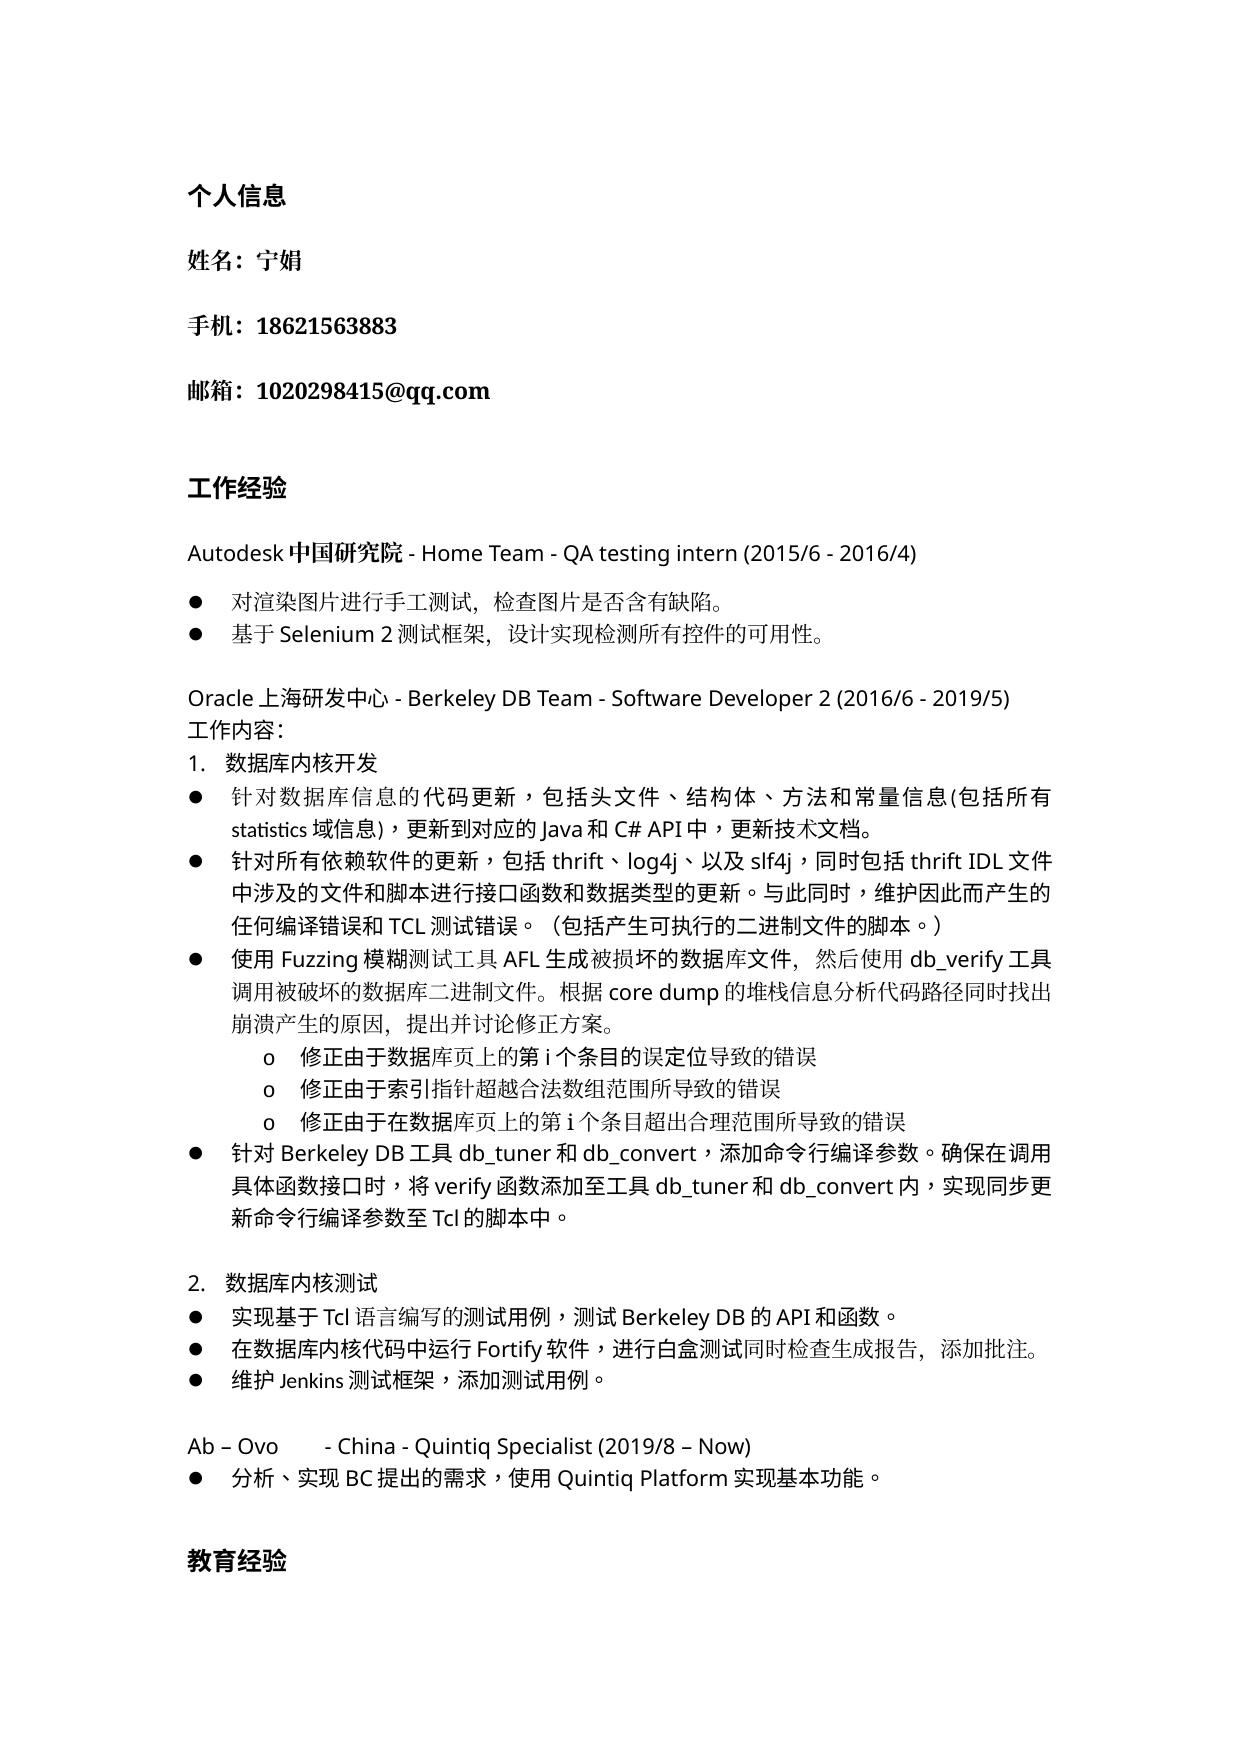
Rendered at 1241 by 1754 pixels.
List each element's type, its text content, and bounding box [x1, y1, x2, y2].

text 教育经验 [187, 1527, 1053, 1592]
text 邮箱：1020298415@qq.com [187, 357, 1053, 422]
list 维护Jenkins测试框架，添加测试用例。 [187, 1364, 1053, 1397]
list 针对所有依赖软件的更新，包括thrift、log4j、以及slf4j，同时包括thrift IDL文件中涉及的文件和脚本进行接口函数和数据类型的更新。与此同时，维护因此而产生的任何编译错误和TCL测试错误。（包括产生可执行的二进制文件的脚本。） [187, 844, 1053, 942]
text Ab – Ovo - China - Quintiq Specialist (2019/8 – Now) [187, 1429, 1053, 1462]
list 修正由于索引指针超越合法数组范围所导致的错误 [262, 1072, 1053, 1104]
list 针对数据库信息的代码更新，包括头文件、结构体、方法和常量信息(包括所有statistics域信息)，更新到对应的Java和C# API中，更新技术文档。 [187, 779, 1053, 844]
text Oracle上海研发中心 - Berkeley DB Team - Software Developer 2 (2016/6 - 2019/5) [187, 682, 1053, 714]
list 针对Berkeley DB工具db_tuner和db_convert，添加命令行编译参数。确保在调用具体函数接口时，将verify函数添加至工具db_tuner和db_convert内，实现同步更新命令行编译参数至Tcl的脚本中。 [187, 1137, 1053, 1234]
list 实现基于Tcl语言编写的测试用例，测试Berkeley DB的API和函数。 [187, 1299, 1053, 1332]
list 基于Selenium 2测试框架，设计实现检测所有控件的可用性。 [187, 617, 1053, 649]
list 修正由于在数据库页上的第i个条目超出合理范围所导致的错误 [262, 1104, 1053, 1137]
list 数据库内核开发 [187, 747, 1053, 779]
text 姓名：宁娟 [187, 227, 1053, 292]
list 数据库内核测试 [187, 1267, 1053, 1299]
list 对渲染图片进行手工测试，检查图片是否含有缺陷。 [187, 584, 1053, 617]
list 修正由于数据库页上的第i个条目的误定位导致的错误 [262, 1039, 1053, 1072]
text 工作经验 [187, 454, 1053, 519]
list 在数据库内核代码中运行Fortify软件，进行白盒测试同时检查生成报告，添加批注。 [187, 1332, 1053, 1364]
text 手机：18621563883 [187, 292, 1053, 357]
text 工作内容： [187, 714, 1053, 747]
text Autodesk中国研究院 - Home Team - QA testing intern (2015/6 - 2016/4) [187, 519, 1053, 584]
list 使用Fuzzing模糊测试工具AFL生成被损坏的数据库文件，然后使用db_verify工具调用被破坏的数据库二进制文件。根据core dump的堆栈信息分析代码路径同时找出崩溃产生的原因，提出并讨论修正方案。 [187, 942, 1053, 1039]
text 个人信息 [187, 162, 1053, 227]
list 分析、实现BC提出的需求，使用Quintiq Platform实现基本功能。 [187, 1462, 1053, 1494]
